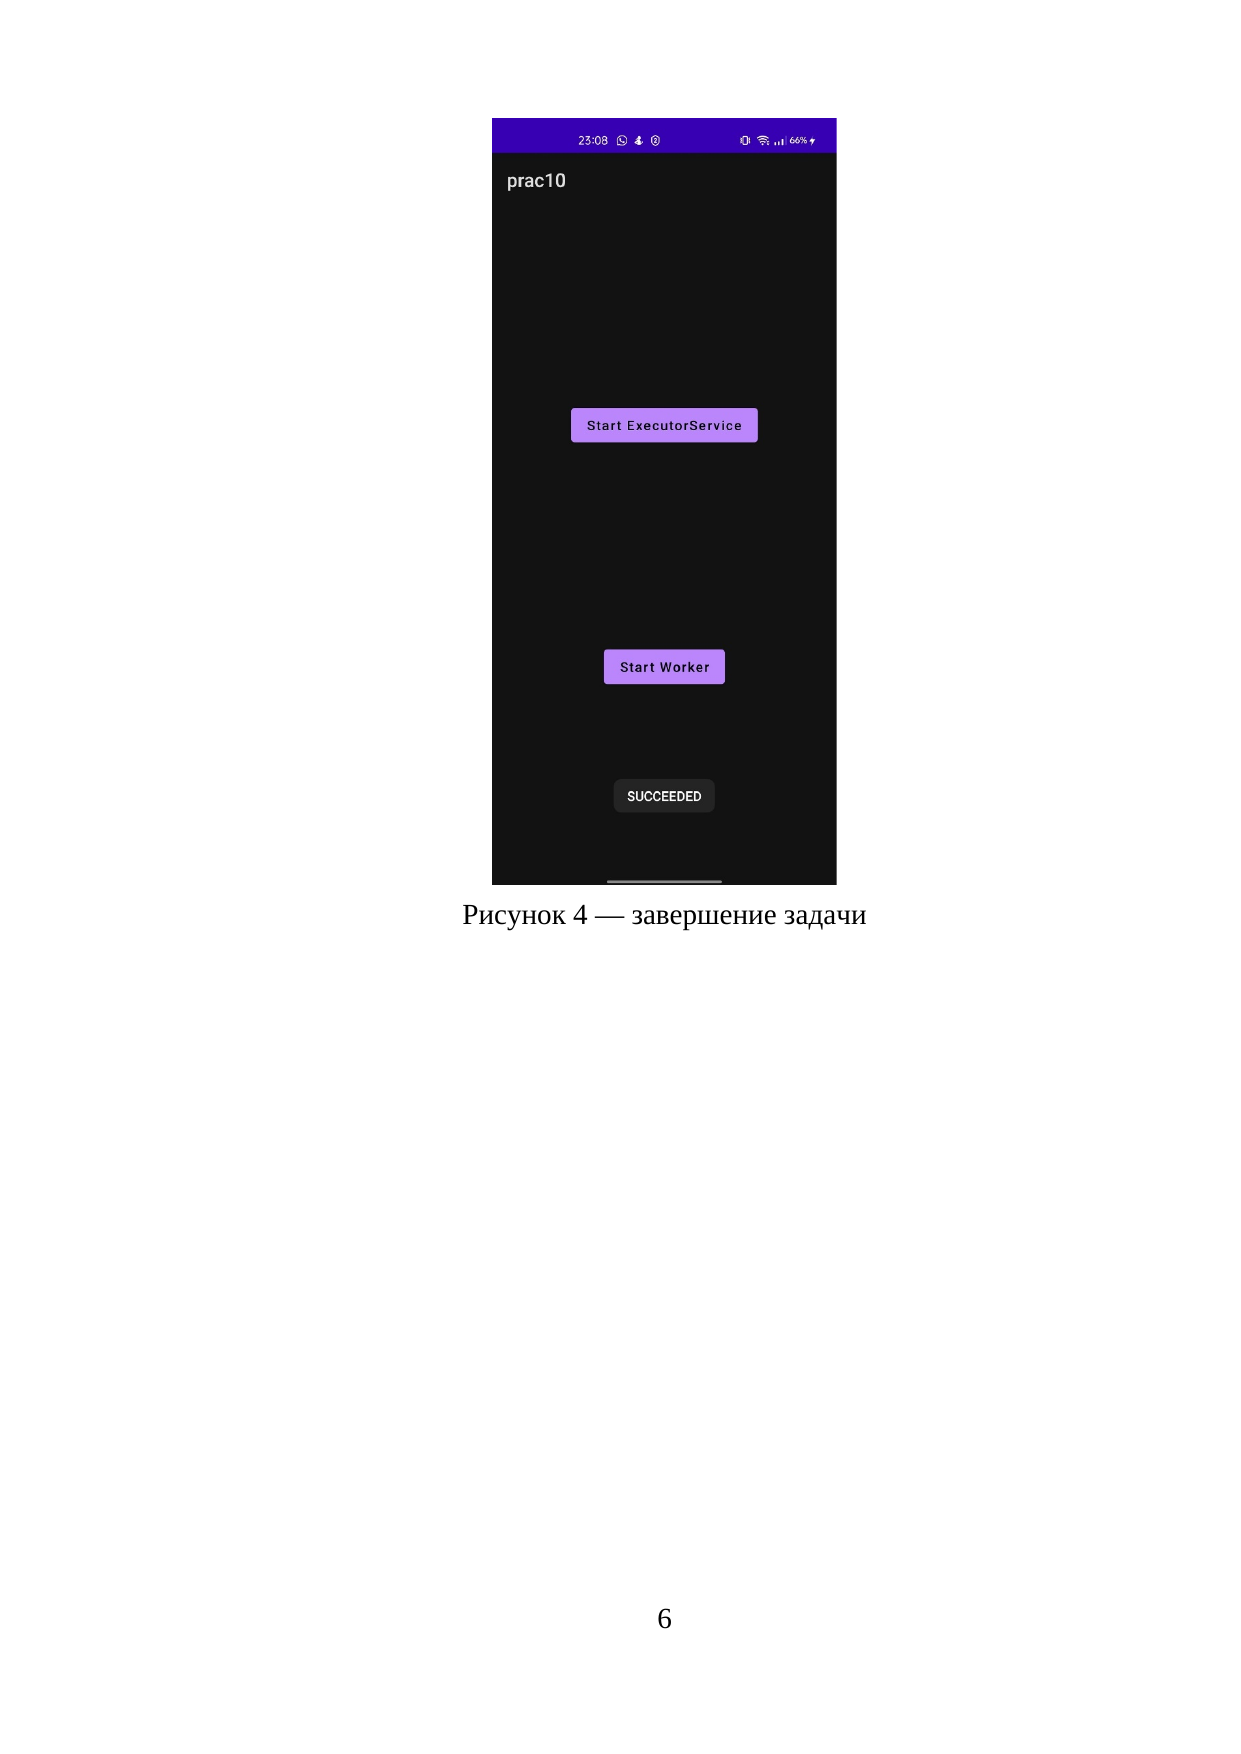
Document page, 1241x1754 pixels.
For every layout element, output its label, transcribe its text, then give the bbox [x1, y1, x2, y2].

picture [492, 118, 837, 885]
text Рисунок 4 — завершение задачи [177, 897, 1152, 930]
